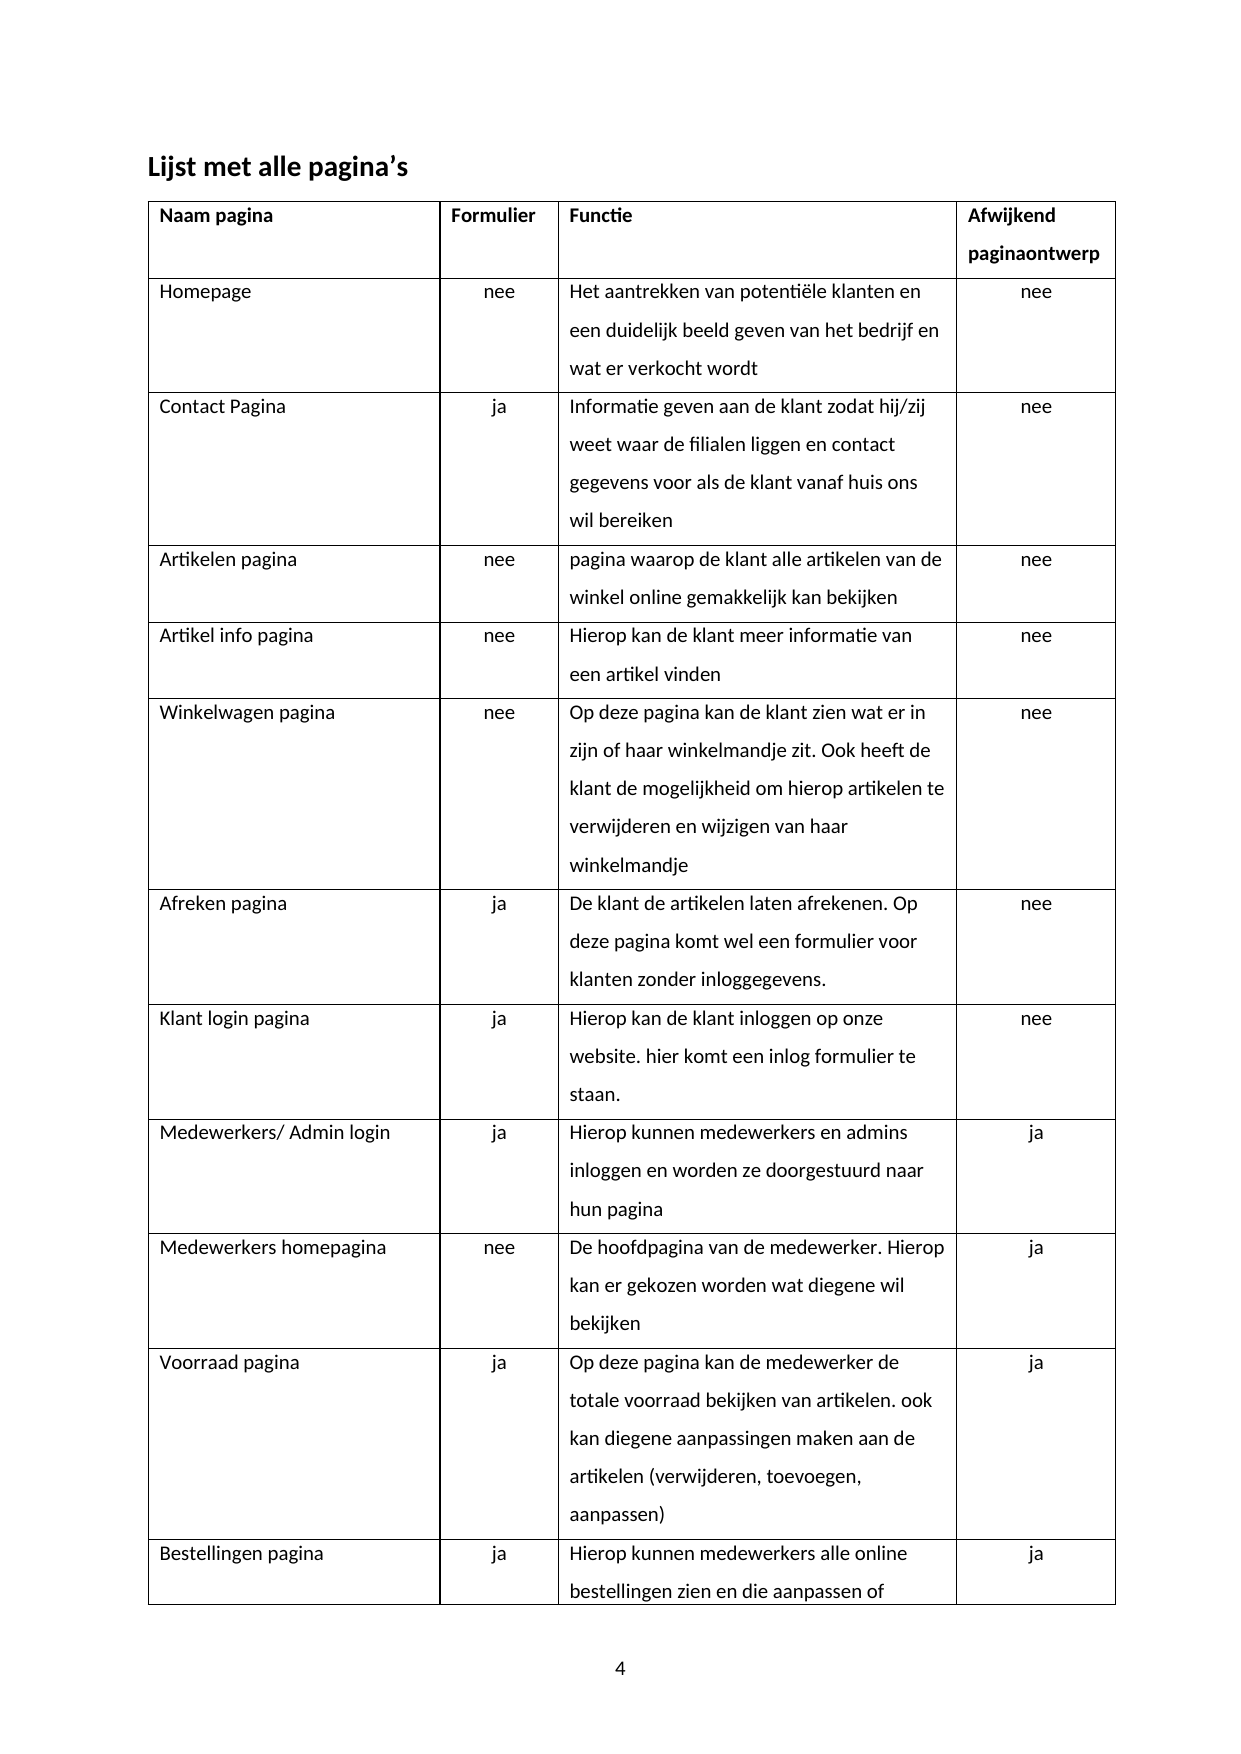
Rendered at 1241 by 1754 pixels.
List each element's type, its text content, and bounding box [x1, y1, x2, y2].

table_cell Artikel info pagina [149, 623, 439, 698]
table_cell ja [441, 1540, 558, 1603]
table_cell nee [957, 279, 1115, 392]
table_cell nee [441, 699, 558, 889]
table_cell Artikelen pagina [149, 546, 439, 622]
table_cell Afreken pagina [149, 890, 439, 1004]
table_cell nee [441, 546, 558, 622]
table_header Afwijkend paginaontwerp [957, 202, 1115, 278]
table_cell nee [957, 393, 1115, 545]
table_cell ja [441, 890, 558, 1004]
table_header Functie [559, 202, 956, 278]
table_cell Klant login pagina [149, 1005, 439, 1118]
table_cell nee [441, 623, 558, 698]
table_cell Hierop kan de klant meer informatie van een artikel vinden [559, 623, 956, 698]
subtitle Lijst met alle pagina’s [148, 148, 1093, 183]
table_cell ja [441, 1349, 558, 1539]
table_cell Op deze pagina kan de klant zien wat er in zijn of haar winkelmandje zit. Ook heeft de klant de mogelijkheid om hierop artikelen te verwijderen en wijzigen van haar winkelmandje [559, 699, 956, 889]
table_cell nee [441, 279, 558, 392]
table_cell ja [441, 393, 558, 545]
table_cell Winkelwagen pagina [149, 699, 439, 889]
table_cell Op deze pagina kan de medewerker de totale voorraad bekijken van artikelen. ook kan diegene aanpassingen maken aan de artikelen (verwijderen, toevoegen, aanpassen) [559, 1349, 956, 1539]
table_header Naam pagina [149, 202, 439, 278]
table_cell Bestellingen pagina [149, 1540, 439, 1603]
table_cell nee [957, 890, 1115, 1004]
table_header Formulier [441, 202, 558, 278]
table_cell nee [957, 1005, 1115, 1118]
table_cell Informatie geven aan de klant zodat hij/zij weet waar de filialen liggen en contact gegevens voor als de klant vanaf huis ons wil bereiken [559, 393, 956, 545]
table_cell nee [957, 699, 1115, 889]
table_cell pagina waarop de klant alle artikelen van de winkel online gemakkelijk kan bekijken [559, 546, 956, 622]
table_cell ja [441, 1120, 558, 1233]
table_cell Hierop kan de klant inloggen op onze website. hier komt een inlog formulier te staan. [559, 1005, 956, 1118]
table_cell Voorraad pagina [149, 1349, 439, 1539]
table_cell ja [957, 1540, 1115, 1603]
table_cell Contact Pagina [149, 393, 439, 545]
table_cell Homepage [149, 279, 439, 392]
table_cell Het aantrekken van potentiële klanten en een duidelijk beeld geven van het bedrijf en wat er verkocht wordt [559, 279, 956, 392]
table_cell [559, 1540, 956, 1603]
table_cell Hierop kunnen medewerkers en admins inloggen en worden ze doorgestuurd naar hun pagina [559, 1120, 956, 1233]
table_cell nee [957, 623, 1115, 698]
table_cell nee [441, 1234, 558, 1348]
table_cell De hoofdpagina van de medewerker. Hierop kan er gekozen worden wat diegene wil bekijken [559, 1234, 956, 1348]
table_cell De klant de artikelen laten afrekenen. Op deze pagina komt wel een formulier voor klanten zonder inloggegevens. [559, 890, 956, 1004]
table_cell ja [957, 1349, 1115, 1539]
table_cell ja [441, 1005, 558, 1118]
table_cell ja [957, 1234, 1115, 1348]
table_cell nee [957, 546, 1115, 622]
table_cell Medewerkers/ Admin login [149, 1120, 439, 1233]
table_cell Medewerkers homepagina [149, 1234, 439, 1348]
table_cell ja [957, 1120, 1115, 1233]
